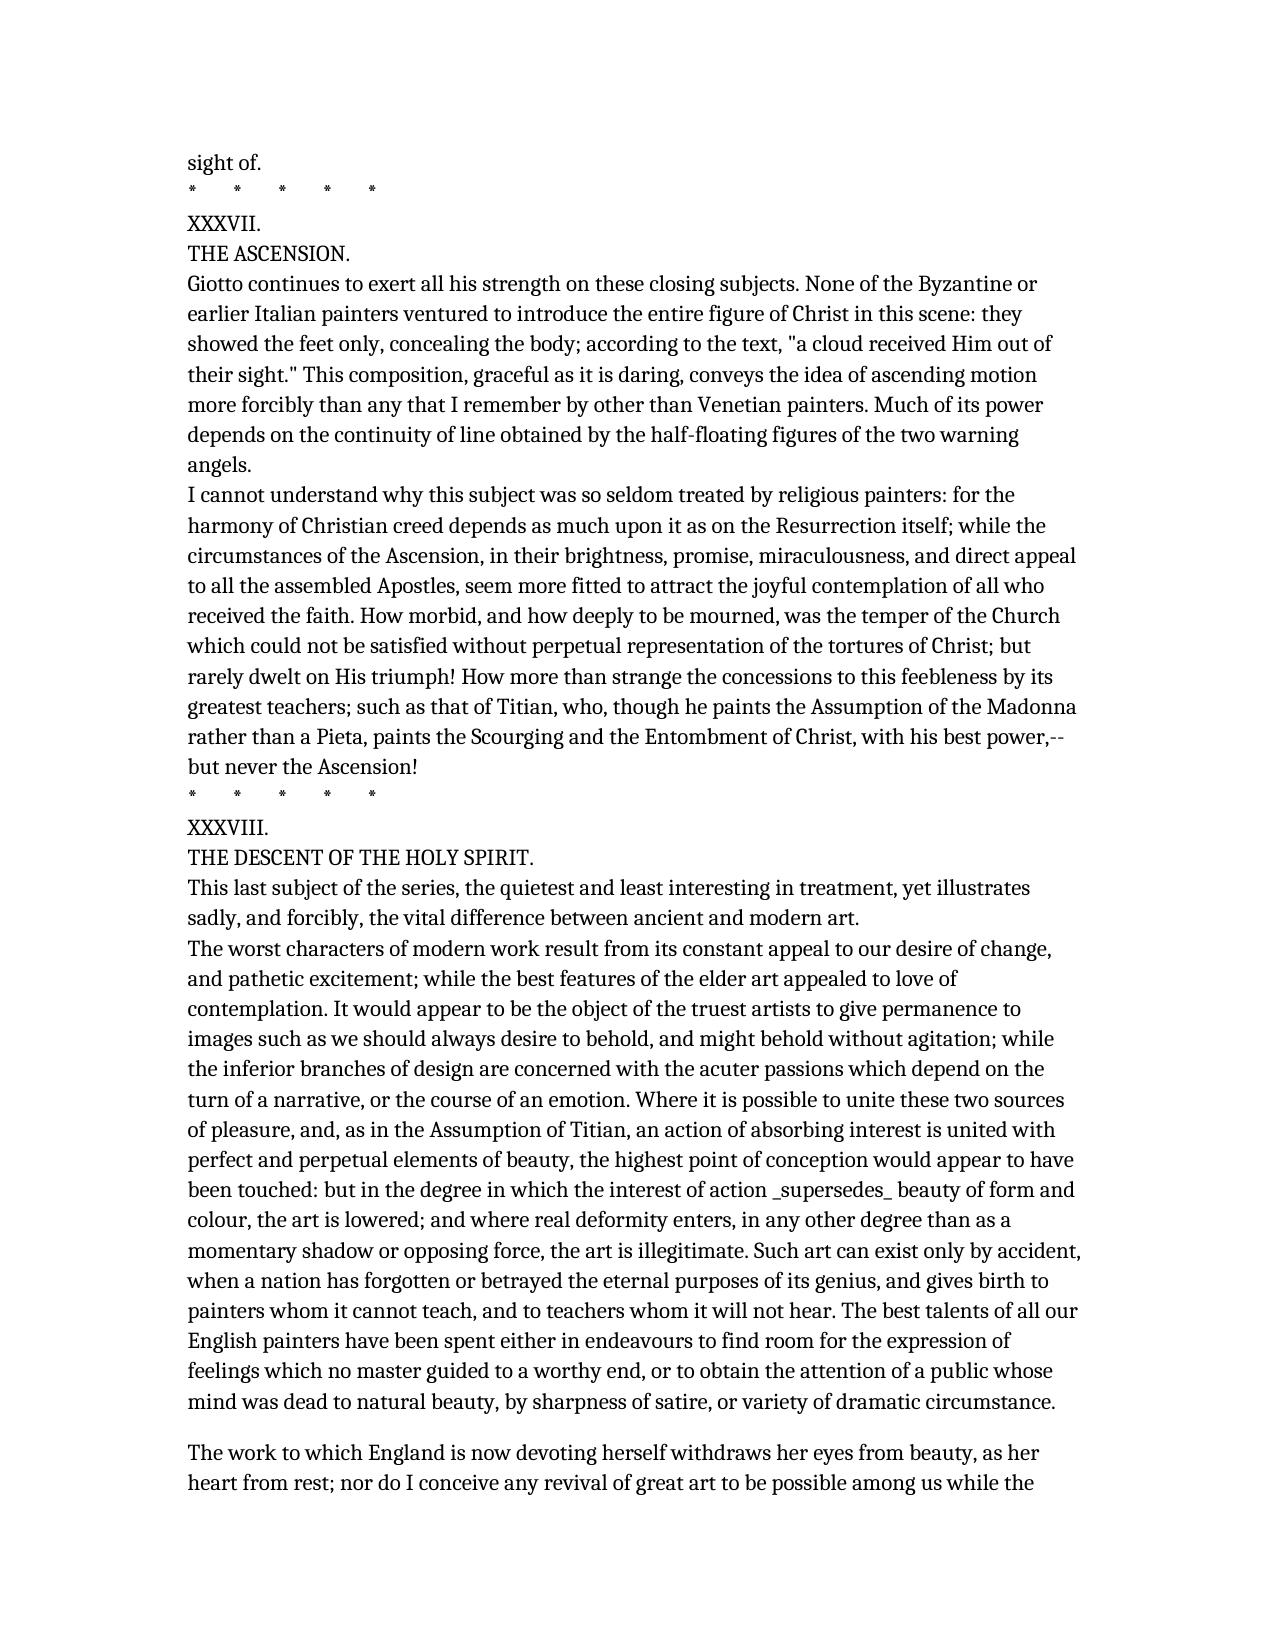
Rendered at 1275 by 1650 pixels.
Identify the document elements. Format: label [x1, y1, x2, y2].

text [187, 150, 1087, 1415]
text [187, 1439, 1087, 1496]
